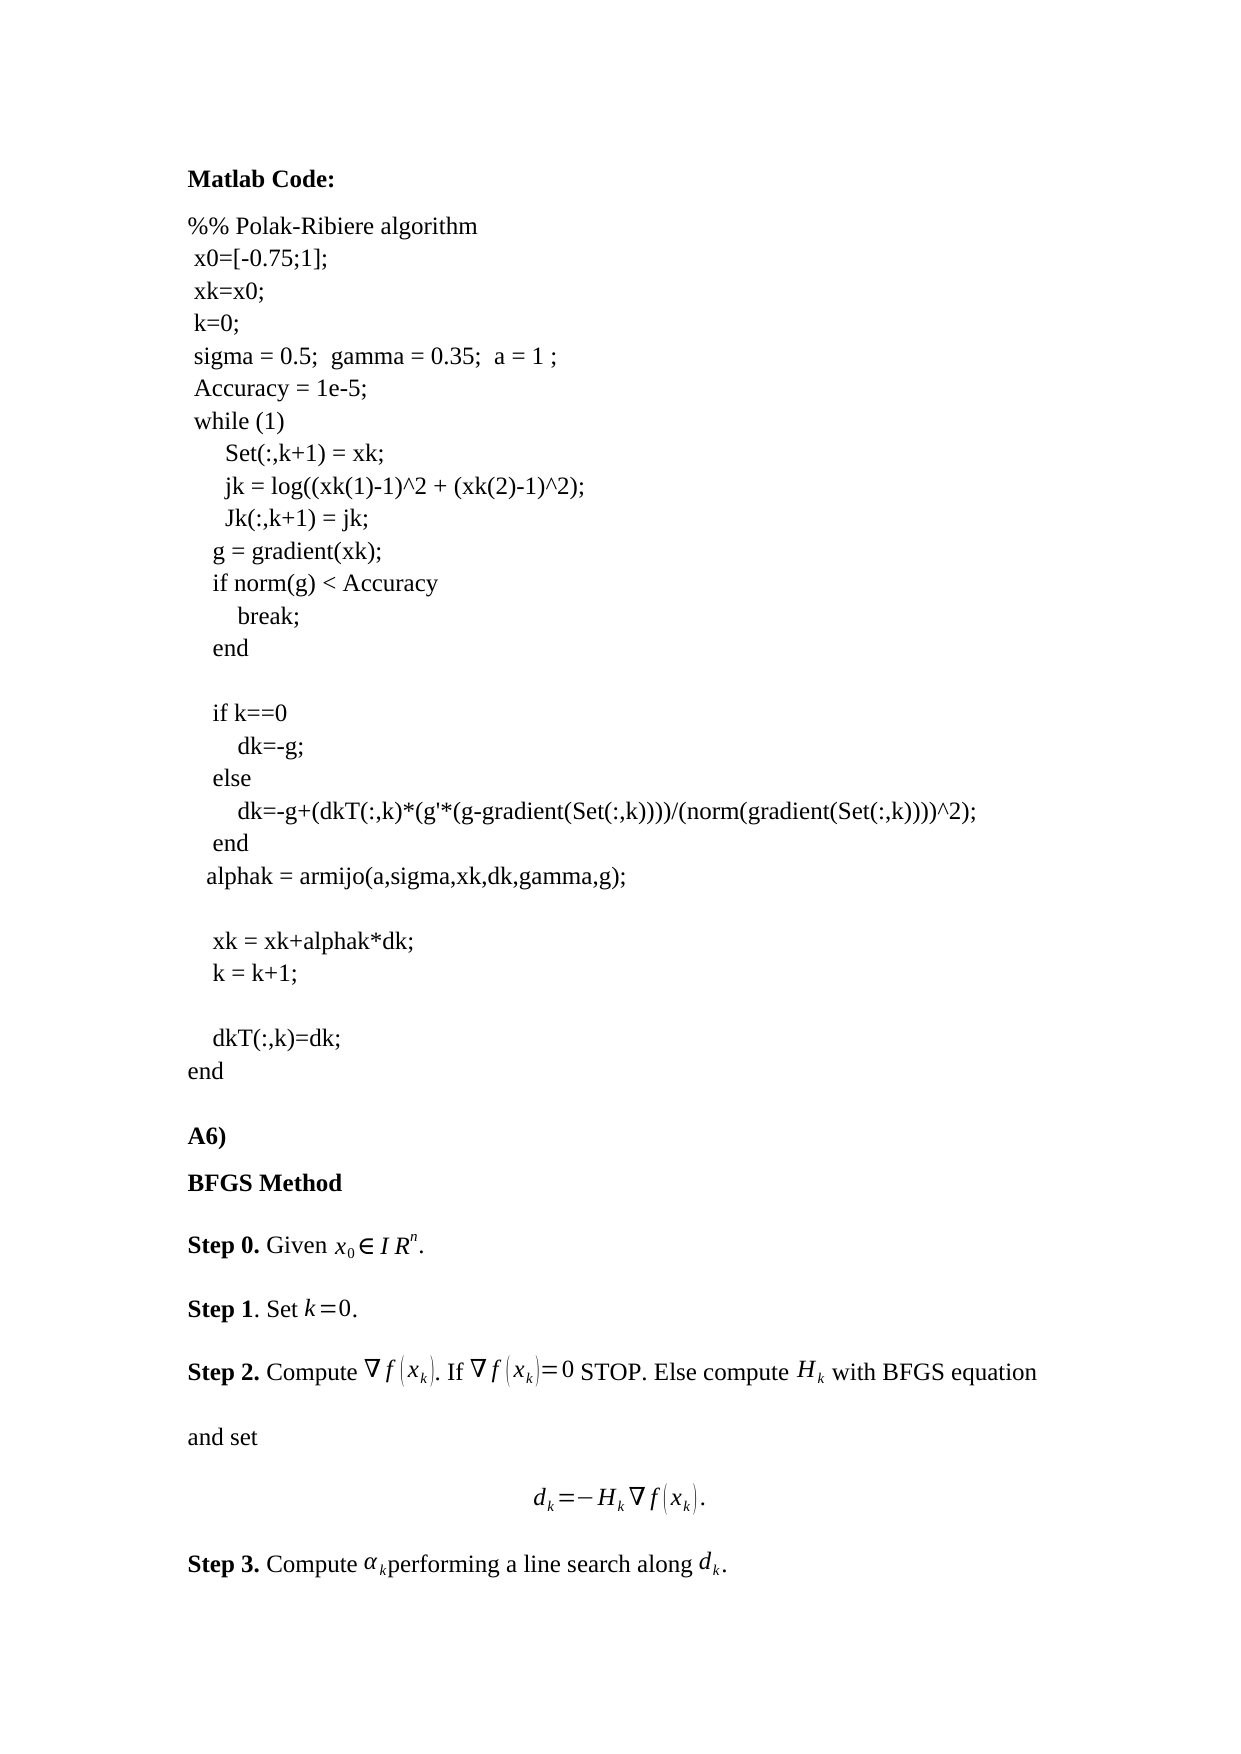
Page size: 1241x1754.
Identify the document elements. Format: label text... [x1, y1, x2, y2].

text k = k+1; [187, 956, 1053, 989]
text dk=-g+(dkT(:,k)*(g'*(g-gradient(Set(:,k))))/(norm(gradient(Set(:,k))))^2); [187, 794, 1053, 826]
text jk = log((xk(1)-1)^2 + (xk(2)-1)^2); [187, 469, 1053, 501]
text dkT(:,k)=dk; [187, 1021, 1053, 1054]
text if norm(g) < Accuracy [187, 566, 1053, 599]
text Step 0. Given . [187, 1213, 1053, 1278]
text xk = xk+alphak*dk; [187, 924, 1053, 956]
text x0=[-0.75;1]; [187, 241, 1053, 274]
text end [187, 631, 1053, 664]
text else [187, 761, 1053, 794]
text %% Polak-Ribiere algorithm [187, 209, 1053, 241]
text A6) [187, 1119, 1053, 1151]
text Jk(:,k+1) = jk; [187, 501, 1053, 534]
text Step 3. Compute performing a line search along . [187, 1547, 1053, 1579]
text Matlab Code: [187, 162, 1053, 194]
text g = gradient(xk); [187, 534, 1053, 566]
text Accuracy = 1e-5; [187, 371, 1053, 404]
text break; [187, 599, 1053, 631]
text Step 2. Compute . If STOP. Else compute with BFGS equation and set [187, 1339, 1053, 1453]
text while (1) [187, 404, 1053, 436]
text alphak = armijo(a,sigma,xk,dk,gamma,g); [187, 859, 1053, 891]
text dk=-g; [187, 729, 1053, 761]
text sigma = 0.5; gamma = 0.35; a = 1 ; [187, 339, 1053, 371]
text end [187, 1054, 1053, 1086]
text BFGS Method [187, 1166, 1053, 1198]
text xk=x0; [187, 274, 1053, 306]
text if k==0 [187, 696, 1053, 729]
text Set(:,k+1) = xk; [187, 436, 1053, 469]
text end [187, 826, 1053, 859]
text k=0; [187, 306, 1053, 339]
text Step 1. Set . [187, 1292, 1053, 1324]
